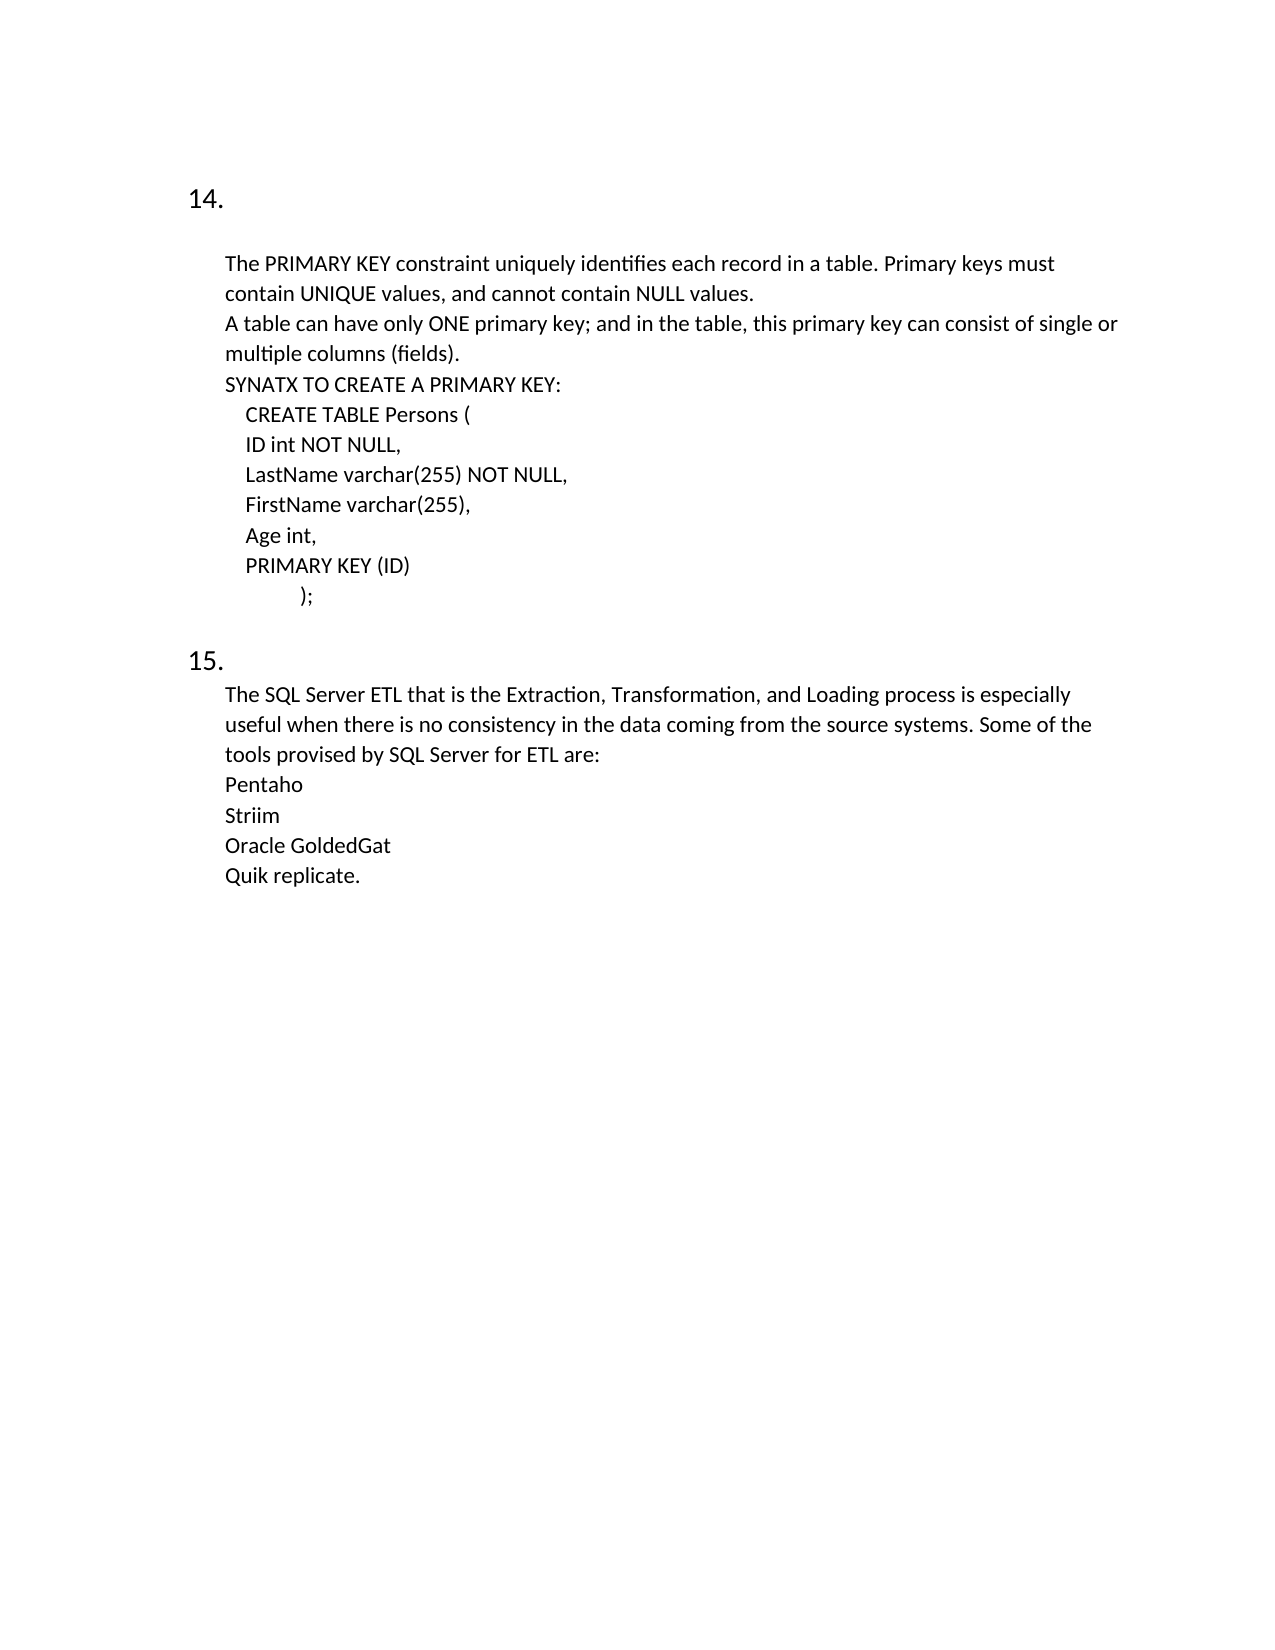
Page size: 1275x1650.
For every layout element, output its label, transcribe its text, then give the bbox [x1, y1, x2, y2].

list Quik replicate. [225, 861, 1125, 889]
list SYNATX TO CREATE A PRIMARY KEY: [225, 370, 1125, 398]
list Oracle GoldedGat [225, 831, 1125, 859]
list PRIMARY KEY (ID) [225, 551, 1125, 579]
list A table can have only ONE primary key; and in the table, this primary key can consist of single or multiple columns (fields). [225, 309, 1125, 367]
list The PRIMARY KEY constraint uniquely identifies each record in a table. Primary keys must contain UNIQUE values, and cannot contain NULL values. [225, 249, 1125, 307]
list FirstName varchar(255), [225, 491, 1125, 518]
list ID int NOT NULL, [225, 430, 1125, 458]
list Striim [225, 801, 1125, 829]
list ); [225, 581, 1125, 609]
list Age int, [225, 521, 1125, 549]
list CREATE TABLE Persons ( [225, 400, 1125, 428]
list The SQL Server ETL that is the Extraction, Transformation, and Loading process is especially useful when there is no consistency in the data coming from the source systems. Some of the tools provised by SQL Server for ETL are: [225, 680, 1125, 768]
list LastName varchar(255) NOT NULL, [225, 460, 1125, 488]
list Pentaho [225, 771, 1125, 799]
